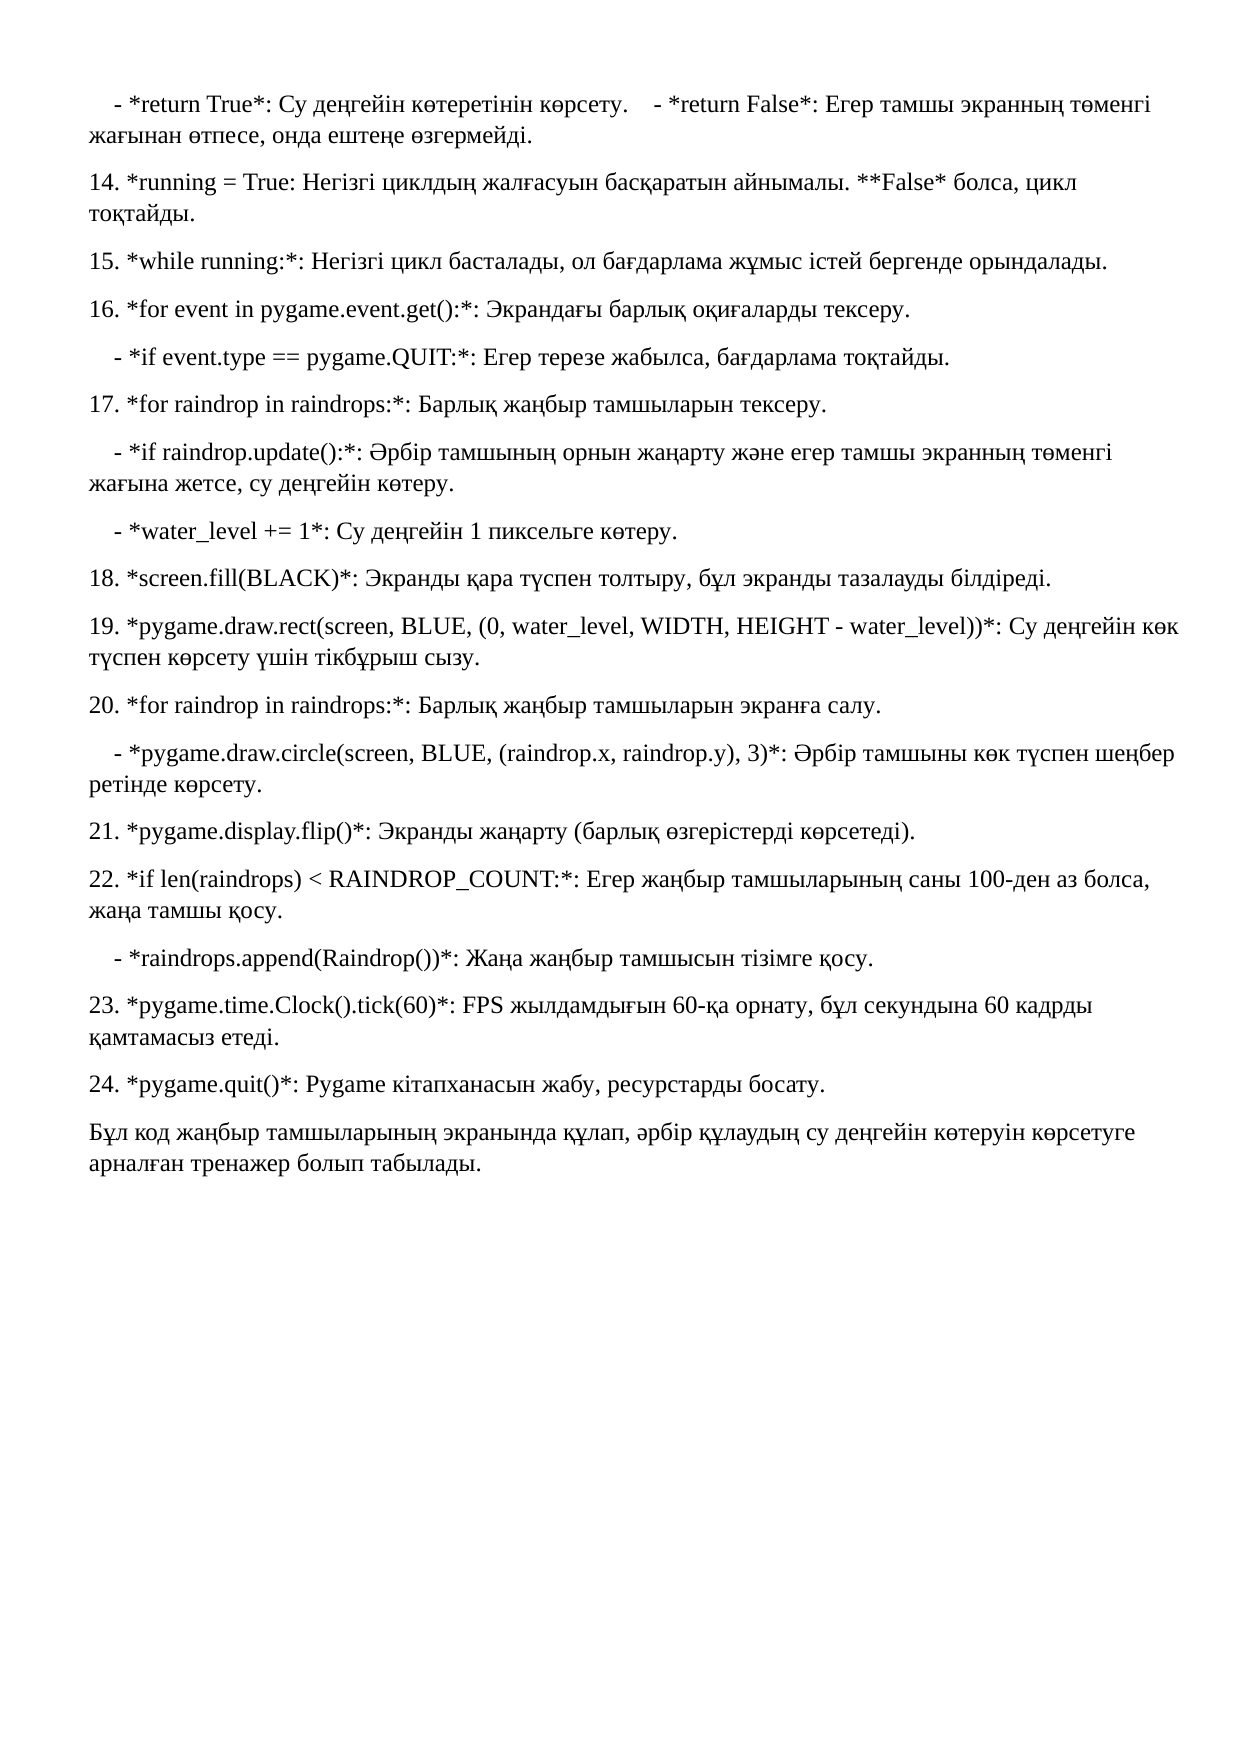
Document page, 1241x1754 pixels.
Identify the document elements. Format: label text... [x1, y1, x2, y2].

text 23. *pygame.time.Clock().tick(60)*: FPS жылдамдығын 60-қа орнату, бұл секундына 60 кадрды қамтамасыз етеді. [89, 991, 1181, 1050]
text 19. *pygame.draw.rect(screen, BLUE, (0, water_level, WIDTH, HEIGHT - water_level))*: Су деңгейін көк түспен көрсету үшін тікбұрыш сызу. [89, 611, 1181, 671]
text 15. *while running:*: Негізгі цикл басталады, ол бағдарлама жұмыс істей бергенде орындалады. [89, 246, 1181, 275]
text - *pygame.draw.circle(screen, BLUE, (raindrop.x, raindrop.y), 3)*: Әрбір тамшыны көк түспен шеңбер ретінде көрсету. [89, 738, 1181, 797]
text 17. *for raindrop in raindrops:*: Барлық жаңбыр тамшыларын тексеру. [89, 389, 1181, 418]
text - *water_level += 1*: Су деңгейін 1 пиксельге көтеру. [89, 516, 1181, 544]
text - *raindrops.append(Raindrop())*: Жаңа жаңбыр тамшысын тізімге қосу. [89, 943, 1181, 972]
text - *if raindrop.update():*: Әрбір тамшының орнын жаңарту және егер тамшы экранның төменгі жағына жетсе, су деңгейін көтеру. [89, 437, 1181, 497]
text Бұл код жаңбыр тамшыларының экранында құлап, әрбір құлаудың су деңгейін көтеруін көрсетуге арналған тренажер болып табылады. [89, 1117, 1181, 1177]
text 14. *running = True: Негізгі циклдың жалғасуын басқаратын айнымалы. **False* болса, цикл тоқтайды. [89, 167, 1181, 227]
text - *if event.type == pygame.QUIT:*: Егер терезе жабылса, бағдарлама тоқтайды. [89, 342, 1181, 370]
text - *return True*: Су деңгейін көтеретінін көрсету. - *return False*: Егер тамшы экранның төменгі жағынан өтпесе, онда ештеңе өзгермейді. [89, 89, 1181, 148]
text 21. *pygame.display.flip()*: Экранды жаңарту (барлық өзгерістерді көрсетеді). [89, 816, 1181, 845]
text 18. *screen.fill(BLACK)*: Экранды қара түспен толтыру, бұл экранды тазалауды білдіреді. [89, 563, 1181, 592]
text 16. *for event in pygame.event.get():*: Экрандағы барлық оқиғаларды тексеру. [89, 294, 1181, 323]
text 22. *if len(raindrops) < RAINDROP_COUNT:*: Егер жаңбыр тамшыларының саны 100-ден аз болса, жаңа тамшы қосу. [89, 864, 1181, 924]
text 24. *pygame.quit()*: Pygame кітапханасын жабу, ресурстарды босату. [89, 1069, 1181, 1098]
text 20. *for raindrop in raindrops:*: Барлық жаңбыр тамшыларын экранға салу. [89, 690, 1181, 719]
